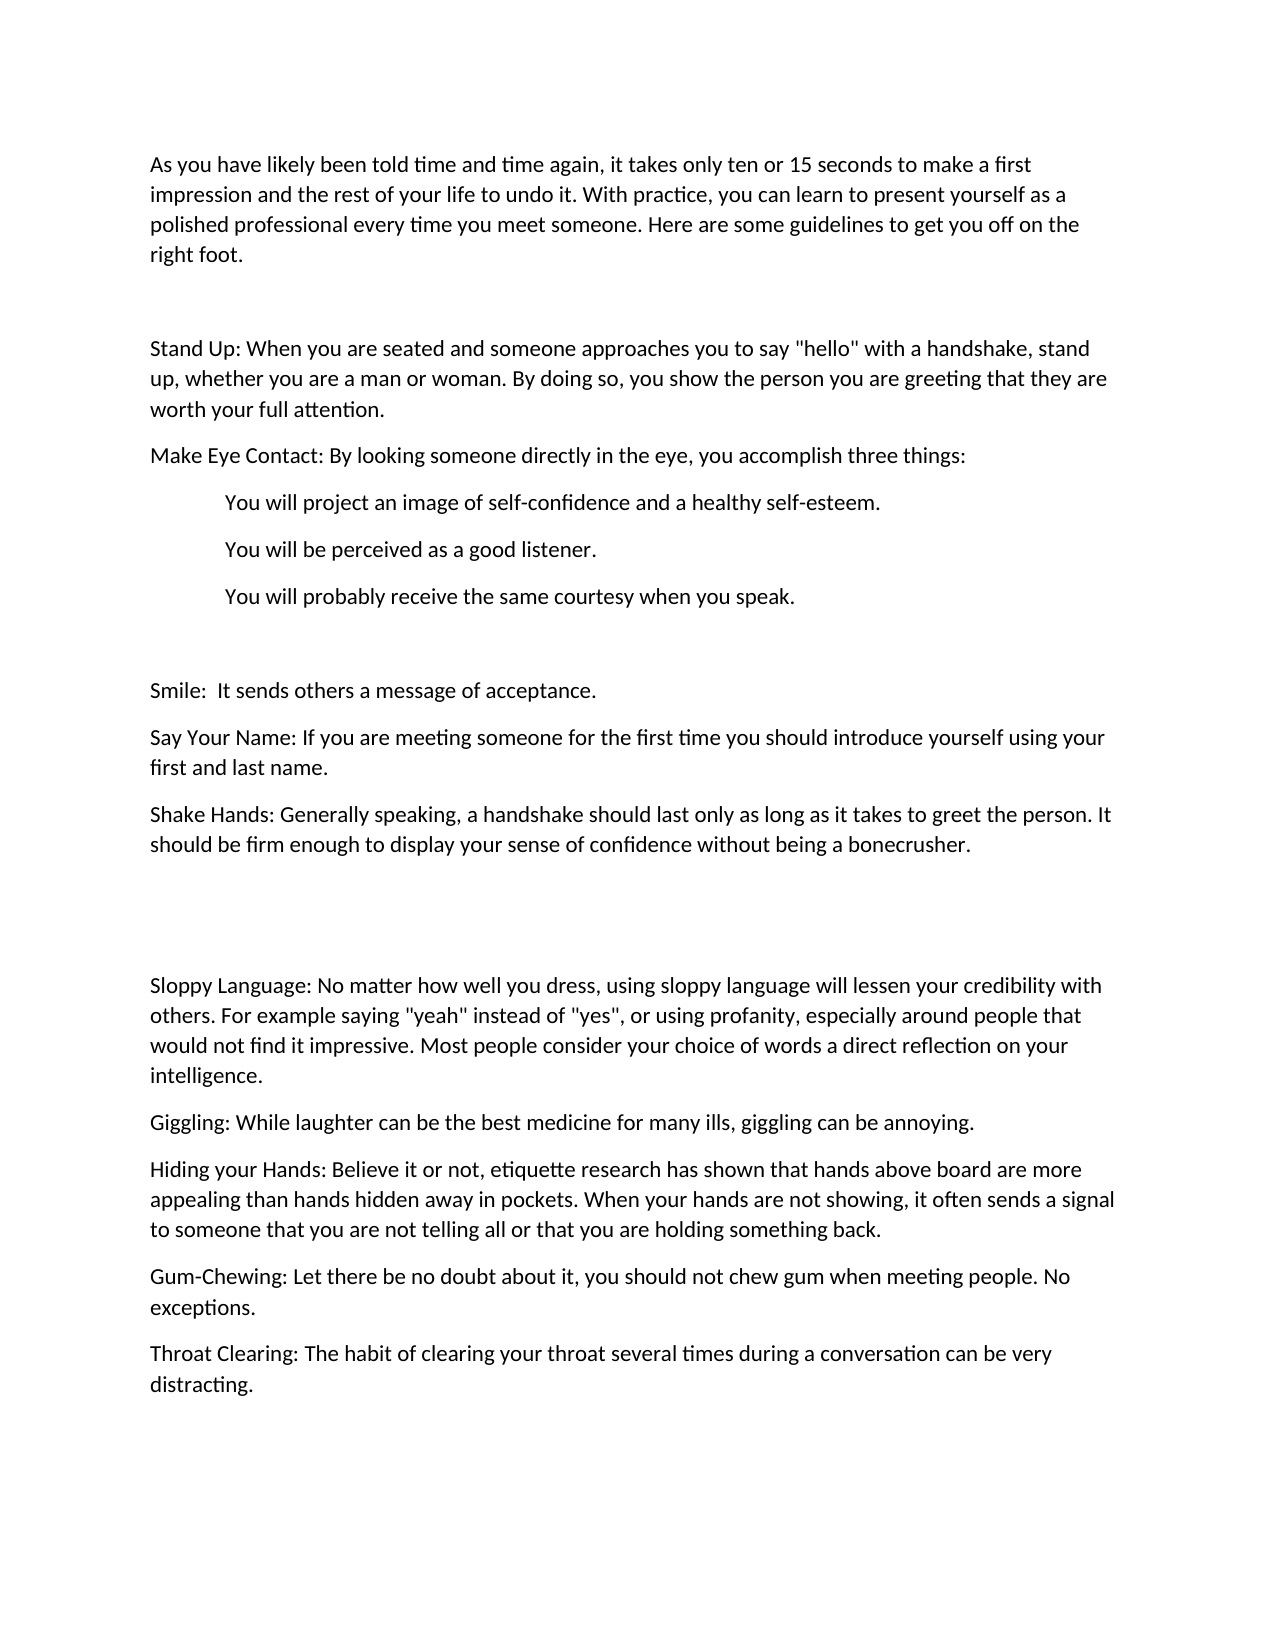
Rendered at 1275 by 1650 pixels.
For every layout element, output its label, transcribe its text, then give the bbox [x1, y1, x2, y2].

text Gum-Chewing: Let there be no doubt about it, you should not chew gum when meeting people. No exceptions. [150, 1262, 1125, 1321]
text Say Your Name: If you are meeting someone for the first time you should introduce yourself using your first and last name. [150, 723, 1125, 781]
text Shake Hands: Generally speaking, a handshake should last only as long as it takes to greet the person. It should be firm enough to display your sense of confidence without being a bonecrusher. [150, 800, 1125, 858]
text Stand Up: When you are seated and someone approaches you to say "hello" with a handshake, stand up, whether you are a man or woman. By doing so, you show the person you are greeting that they are worth your full attention. [150, 334, 1125, 423]
text You will probably receive the same courtesy when you speak. [150, 582, 1125, 610]
text Hiding your Hands: Believe it or not, etiquette research has shown that hands above board are more appealing than hands hidden away in pockets. When your hands are not showing, it often sends a signal to someone that you are not telling all or that you are holding something back. [150, 1155, 1125, 1244]
text Sloppy Language: No matter how well you dress, using sloppy language will lessen your credibility with others. For example saying "yeah" instead of "yes", or using profanity, especially around people that would not find it impressive. Most people consider your choice of words a direct reflection on your intelligence. [150, 971, 1125, 1089]
text Giggling: While laughter can be the best medicine for many ills, giggling can be annoying. [150, 1108, 1125, 1136]
text You will project an image of self-confidence and a healthy self-esteem. [150, 488, 1125, 517]
text Throat Clearing: The habit of clearing your throat several times during a conversation can be very distracting. [150, 1339, 1125, 1398]
text Make Eye Contact: By looking someone directly in the eye, you accomplish three things: [150, 442, 1125, 470]
text Smile: It sends others a message of acceptance. [150, 676, 1125, 704]
text You will be perceived as a good listener. [150, 535, 1125, 563]
text As you have likely been told time and time again, it takes only ten or 15 seconds to make a first impression and the rest of your life to undo it. With practice, you can learn to present yourself as a polished professional every time you meet someone. Here are some guidelines to get you off on the right foot. [150, 150, 1125, 269]
